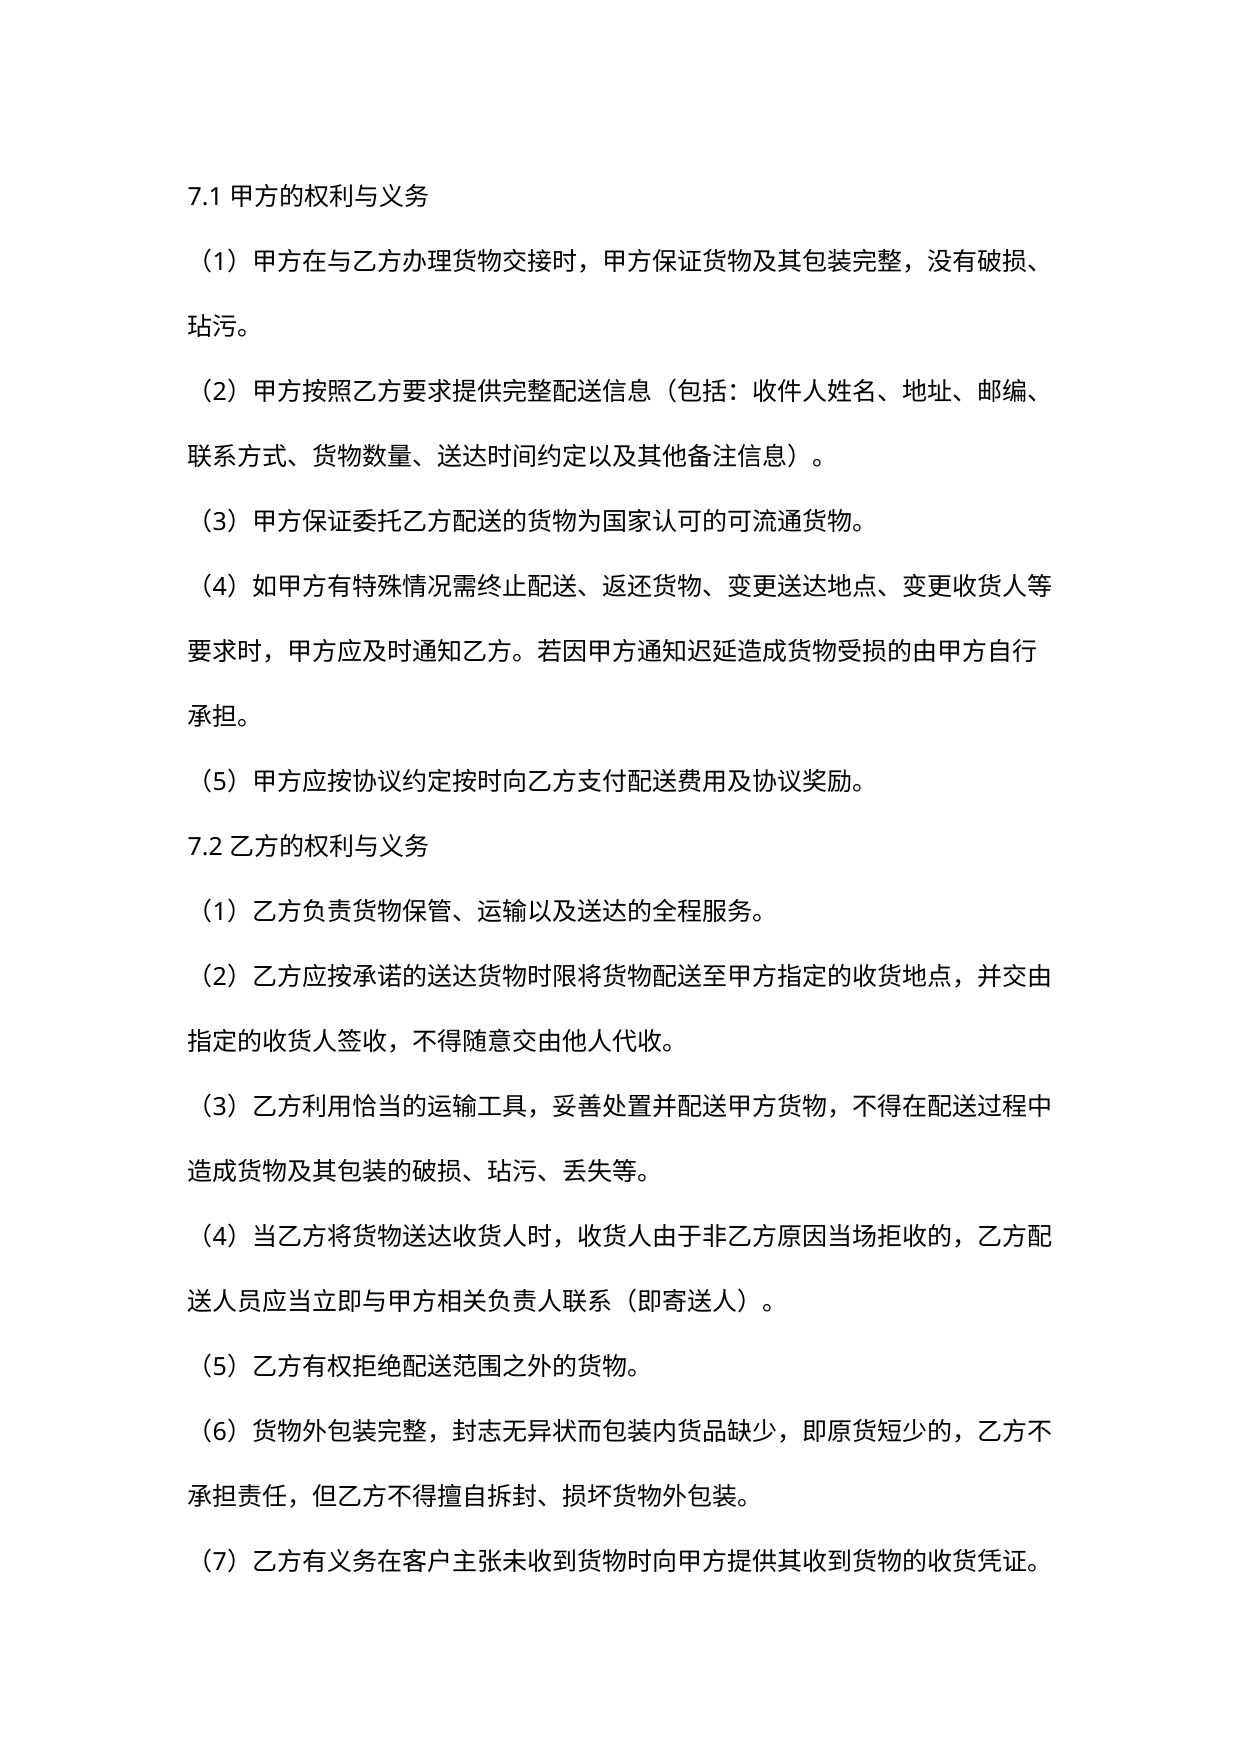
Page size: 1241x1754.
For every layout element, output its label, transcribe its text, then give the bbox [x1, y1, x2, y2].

text （3）乙方利用恰当的运输工具，妥善处置并配送甲方货物，不得在配送过程中造成货物及其包装的破损、玷污、丢失等。 [187, 1072, 1053, 1202]
text （6）货物外包装完整，封志无异状而包装内货品缺少，即原货短少的，乙方不承担责任，但乙方不得擅自拆封、损坏货物外包装。 [187, 1397, 1053, 1527]
text （1）甲方在与乙方办理货物交接时，甲方保证货物及其包装完整，没有破损、玷污。 [187, 227, 1053, 357]
text （4）当乙方将货物送达收货人时，收货人由于非乙方原因当场拒收的，乙方配送人员应当立即与甲方相关负责人联系（即寄送人）。 [187, 1202, 1053, 1332]
text （5）甲方应按协议约定按时向乙方支付配送费用及协议奖励。 [187, 747, 1053, 812]
text （4）如甲方有特殊情况需终止配送、返还货物、变更送达地点、变更收货人等要求时，甲方应及时通知乙方。若因甲方通知迟延造成货物受损的由甲方自行承担。 [187, 552, 1053, 747]
text 7.1 甲方的权利与义务 [187, 162, 1053, 227]
text （3）甲方保证委托乙方配送的货物为国家认可的可流通货物。 [187, 487, 1053, 552]
text （2）甲方按照乙方要求提供完整配送信息（包括：收件人姓名、地址、邮编、联系方式、货物数量、送达时间约定以及其他备注信息）。 [187, 357, 1053, 487]
text （2）乙方应按承诺的送达货物时限将货物配送至甲方指定的收货地点，并交由指定的收货人签收，不得随意交由他人代收。 [187, 942, 1053, 1072]
text 7.2 乙方的权利与义务 [187, 812, 1053, 877]
text （7）乙方有义务在客户主张未收到货物时向甲方提供其收到货物的收货凭证。 [187, 1527, 1053, 1592]
text （1）乙方负责货物保管、运输以及送达的全程服务。 [187, 877, 1053, 942]
text （5）乙方有权拒绝配送范围之外的货物。 [187, 1332, 1053, 1397]
